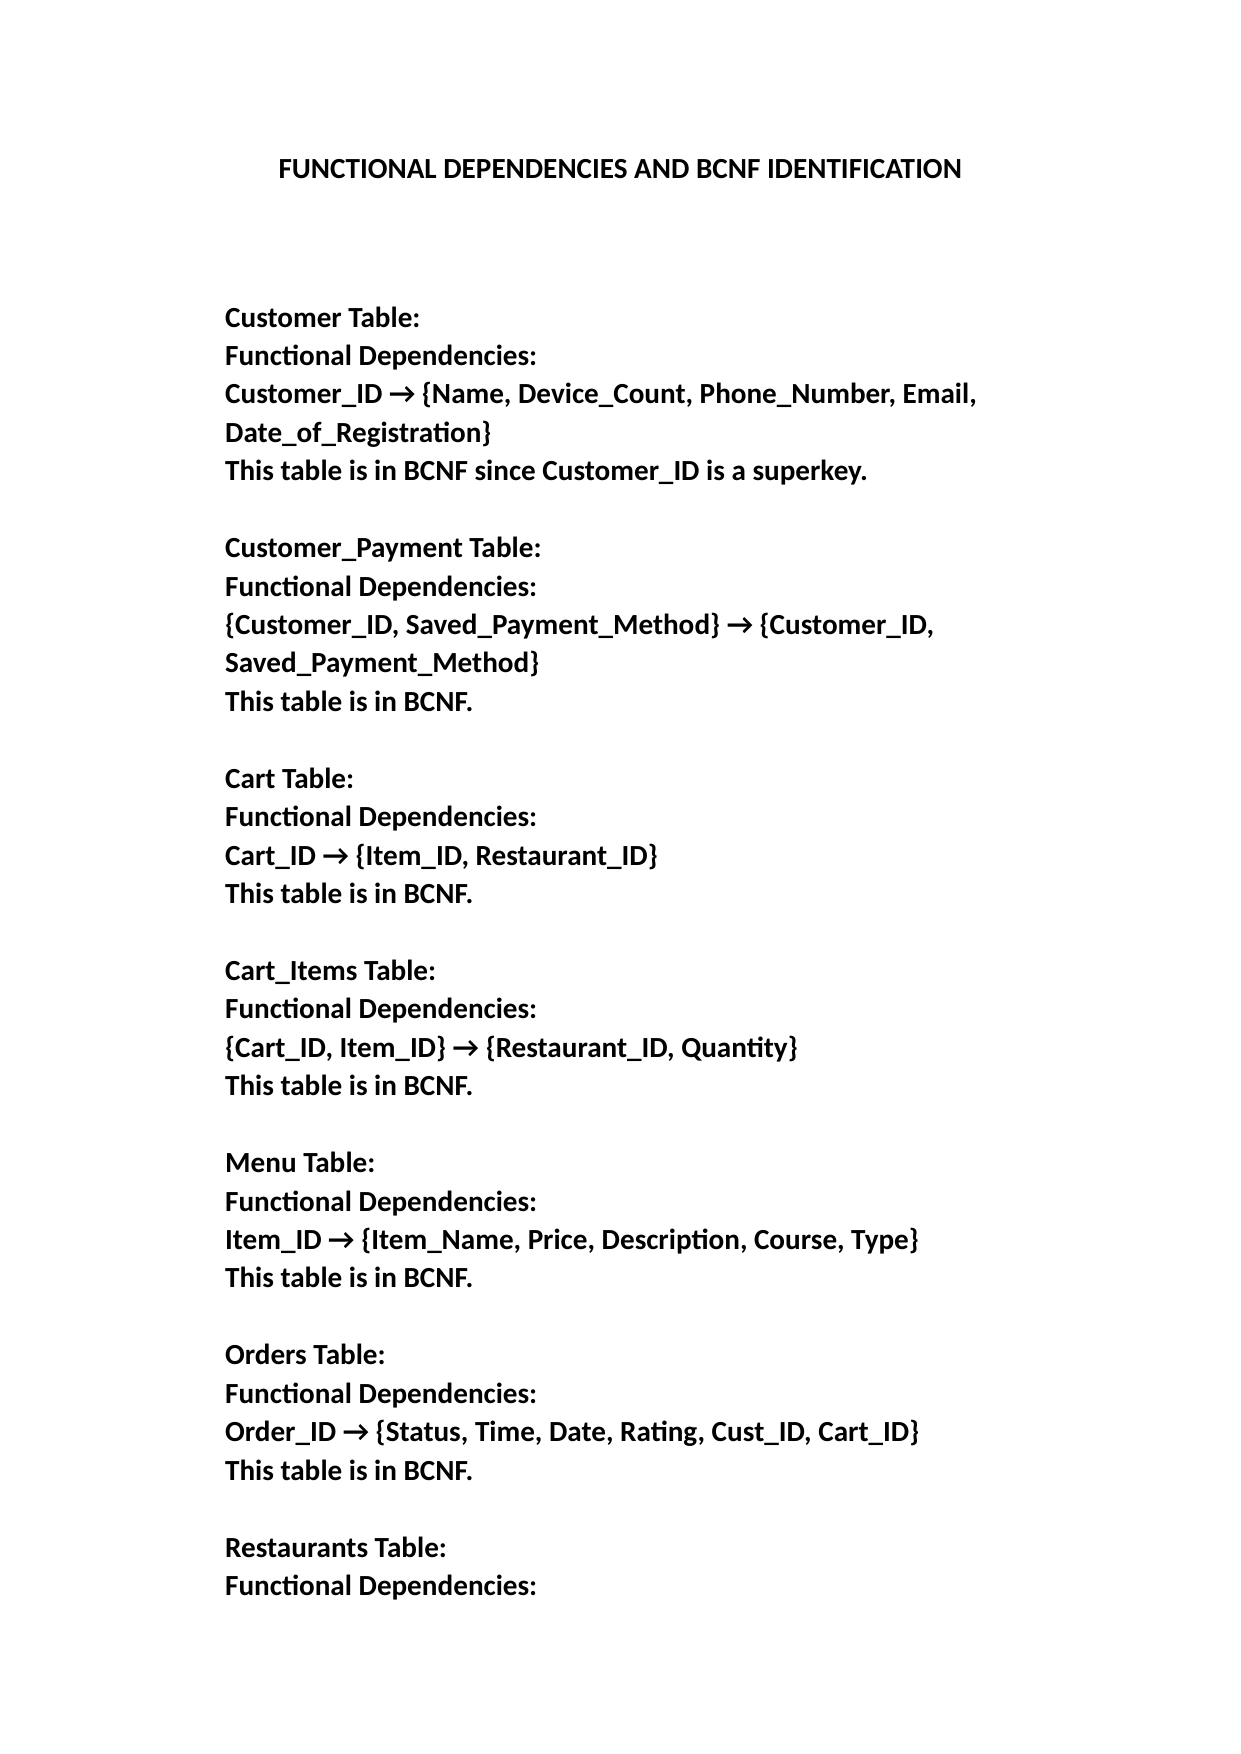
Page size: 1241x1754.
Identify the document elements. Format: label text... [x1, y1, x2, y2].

list Menu Table: [225, 1144, 1090, 1180]
text FUNCTIONAL DEPENDENCIES AND BCNF IDENTIFICATION [150, 150, 1090, 186]
list {Cart_ID, Item_ID} → {Restaurant_ID, Quantity} [225, 1029, 1090, 1064]
list This table is in BCNF. [225, 1259, 1090, 1295]
list Customer_ID → {Name, Device_Count, Phone_Number, Email, Date_of_Registration} [225, 376, 1090, 449]
list Functional Dependencies: [225, 991, 1090, 1026]
list This table is in BCNF since Customer_ID is a superkey. [225, 452, 1090, 488]
list Functional Dependencies: [225, 1375, 1090, 1411]
list Cart Table: [225, 760, 1090, 796]
list Order_ID → {Status, Time, Date, Rating, Cust_ID, Cart_ID} [225, 1413, 1090, 1449]
list Orders Table: [225, 1336, 1090, 1372]
list Restaurants Table: [225, 1529, 1090, 1564]
list Customer_Payment Table: [225, 529, 1090, 565]
list Cart_ID → {Item_ID, Restaurant_ID} [225, 837, 1090, 872]
list This table is in BCNF. [225, 683, 1090, 719]
list {Customer_ID, Saved_Payment_Method} → {Customer_ID, Saved_Payment_Method} [225, 606, 1090, 680]
list Cart_Items Table: [225, 952, 1090, 988]
list Customer Table: [225, 299, 1090, 334]
list Functional Dependencies: [225, 1183, 1090, 1218]
list This table is in BCNF. [225, 875, 1090, 911]
list Functional Dependencies: [225, 798, 1090, 834]
list This table is in BCNF. [225, 1067, 1090, 1103]
list Functional Dependencies: [225, 568, 1090, 603]
list Functional Dependencies: [225, 337, 1090, 373]
list This table is in BCNF. [225, 1452, 1090, 1487]
list Item_ID → {Item_Name, Price, Description, Course, Type} [225, 1221, 1090, 1257]
list Functional Dependencies: [225, 1567, 1090, 1603]
